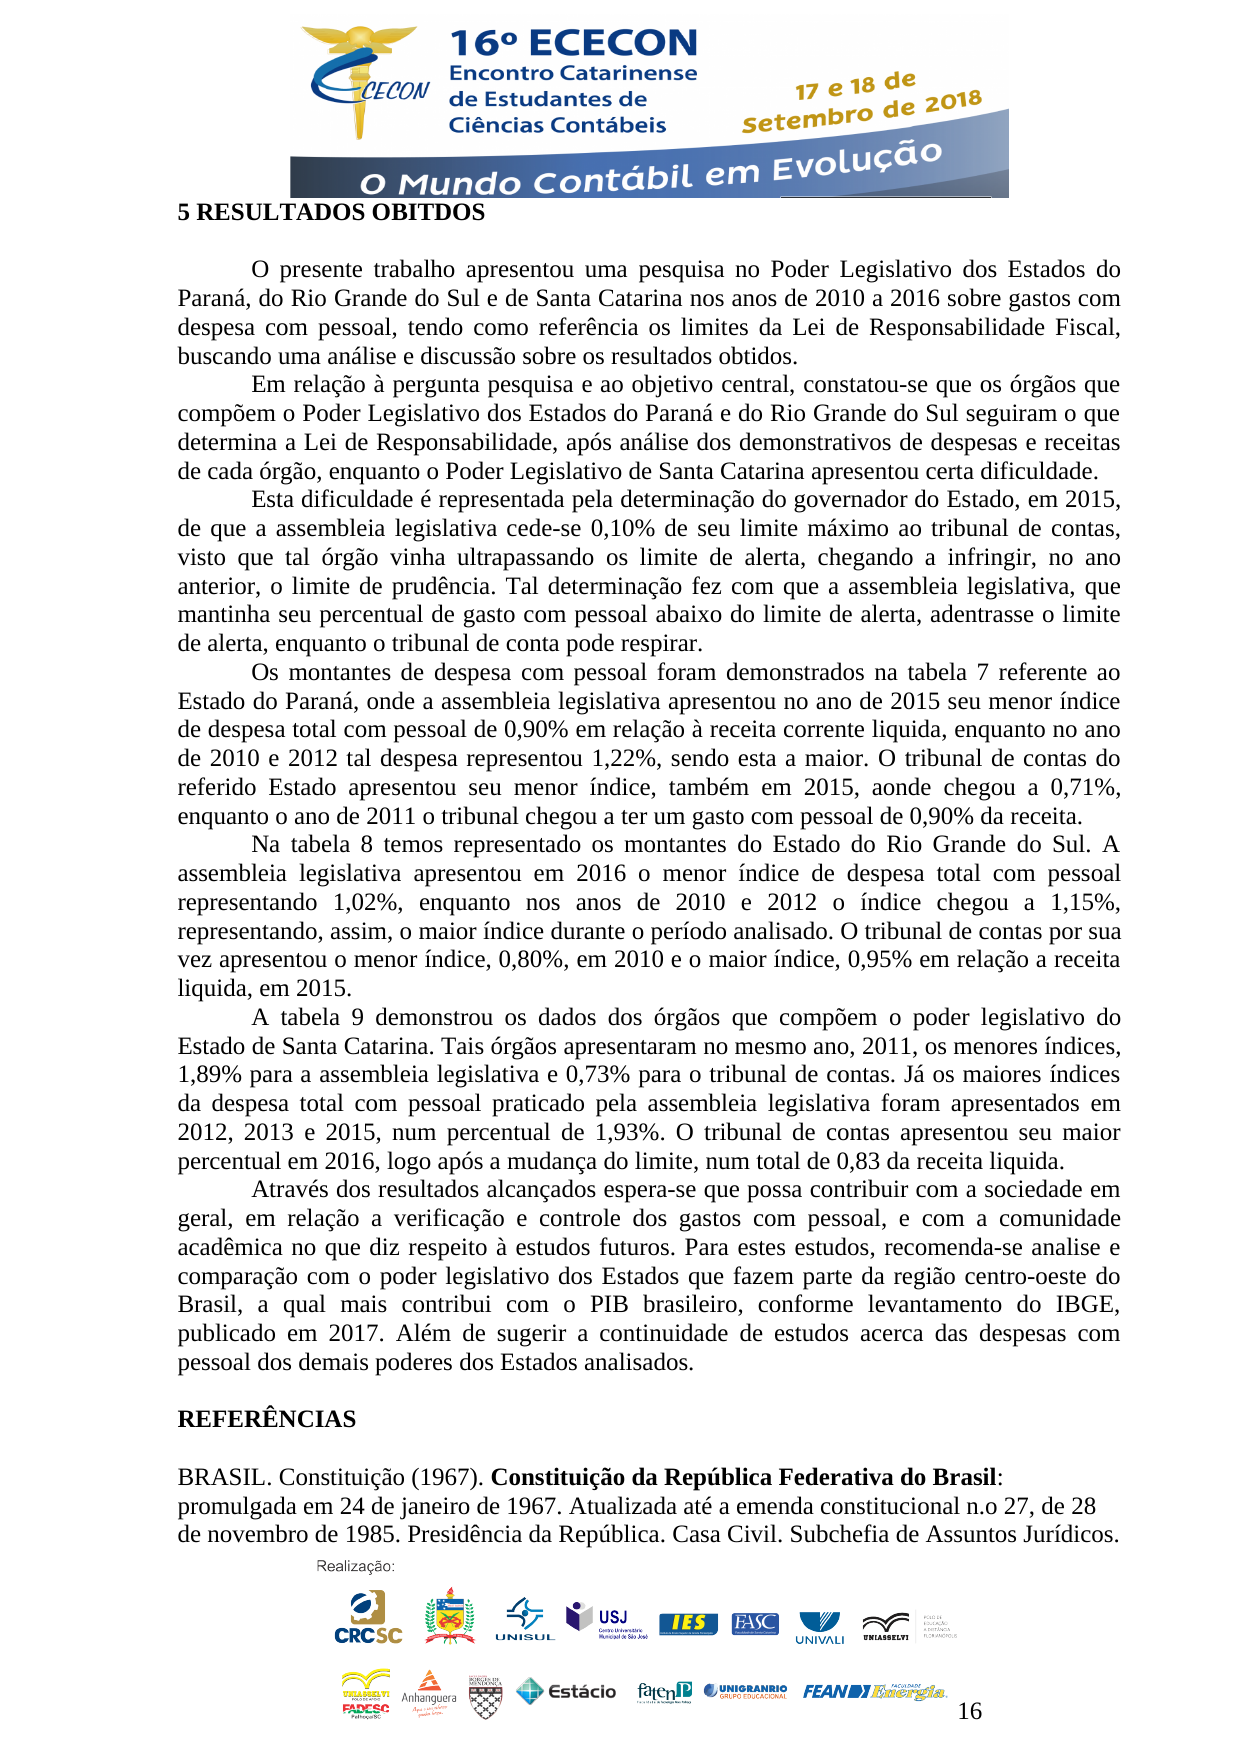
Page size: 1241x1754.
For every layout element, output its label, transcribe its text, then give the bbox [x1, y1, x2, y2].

text Esta dificuldade é representada pela determinação do governador do Estado, em 2015, de que a assembleia legislativa cede-se 0,10% de seu limite máximo ao tribunal de contas, visto que tal órgão vinha ultrapassando os limite de alerta, chegando a infringir, no ano anterior, o limite de prudência. Tal determinação fez com que a assembleia legislativa, que mantinha seu percentual de gasto com pessoal abaixo do limite de alerta, adentrasse o limite de alerta, enquanto o tribunal de conta pode respirar. [177, 484, 1122, 657]
picture [317, 1560, 957, 1720]
text REFERÊNCIAS [177, 1404, 1122, 1433]
text Na tabela 8 temos representado os montantes do Estado do Rio Grande do Sul. A assembleia legislativa apresentou em 2016 o menor índice de despesa total com pessoal representando 1,02%, enquanto nos anos de 2010 e 2012 o índice chegou a 1,15%, representando, assim, o maior índice durante o período analisado. O tribunal de contas por sua vez apresentou o menor índice, 0,80%, em 2010 e o maior índice, 0,95% em relação a receita liquida, em 2015. [177, 829, 1122, 1002]
text Os montantes de despesa com pessoal foram demonstrados na tabela 7 referente ao Estado do Paraná, onde a assembleia legislativa apresentou no ano de 2015 seu menor índice de despesa total com pessoal de 0,90% em relação à receita corrente liquida, enquanto no ano de 2010 e 2012 tal despesa representou 1,22%, sendo esta a maior. O tribunal de contas do referido Estado apresentou seu menor índice, também em 2015, aonde chegou a 0,71%, enquanto o ano de 2011 o tribunal chegou a ter um gasto com pessoal de 0,90% da receita. [177, 657, 1122, 829]
text A tabela 9 demonstrou os dados dos órgãos que compõem o poder legislativo do Estado de Santa Catarina. Tais órgãos apresentaram no mesmo ano, 2011, os menores índices, 1,89% para a assembleia legislativa e 0,73% para o tribunal de contas. Já os maiores índices da despesa total com pessoal praticado pela assembleia legislativa foram apresentados em 2012, 2013 e 2015, num percentual de 1,93%. O tribunal de contas apresentou seu maior percentual em 2016, logo após a mudança do limite, num total de 0,83 da receita liquida. [177, 1002, 1122, 1174]
text Através dos resultados alcançados espera-se que possa contribuir com a sociedade em geral, em relação a verificação e controle dos gastos com pessoal, e com a comunidade acadêmica no que diz respeito à estudos futuros. Para estes estudos, recomenda-se analise e comparação com o poder legislativo dos Estados que fazem parte da região centro-oeste do Brasil, a qual mais contribui com o PIB brasileiro, conforme levantamento do IBGE, publicado em 2017. Além de sugerir a continuidade de estudos acerca das despesas com pessoal dos demais poderes dos Estados analisados. [177, 1174, 1122, 1376]
text O presente trabalho apresentou uma pesquisa no Poder Legislativo dos Estados do Paraná, do Rio Grande do Sul e de Santa Catarina nos anos de 2010 a 2016 sobre gastos com despesa com pessoal, tendo como referência os limites da Lei de Responsabilidade Fiscal, buscando uma análise e discussão sobre os resultados obtidos. [177, 254, 1122, 369]
text Em relação à pergunta pesquisa e ao objetivo central, constatou-se que os órgãos que compõem o Poder Legislativo dos Estados do Paraná e do Rio Grande do Sul seguiram o que determina a Lei de Responsabilidade, após análise dos demonstrativos de despesas e receitas de cada órgão, enquanto o Poder Legislativo de Santa Catarina apresentou certa dificuldade. [177, 369, 1122, 484]
text 5 RESULTADOS OBITDOS [177, 197, 1122, 226]
picture [290, 14, 1009, 198]
